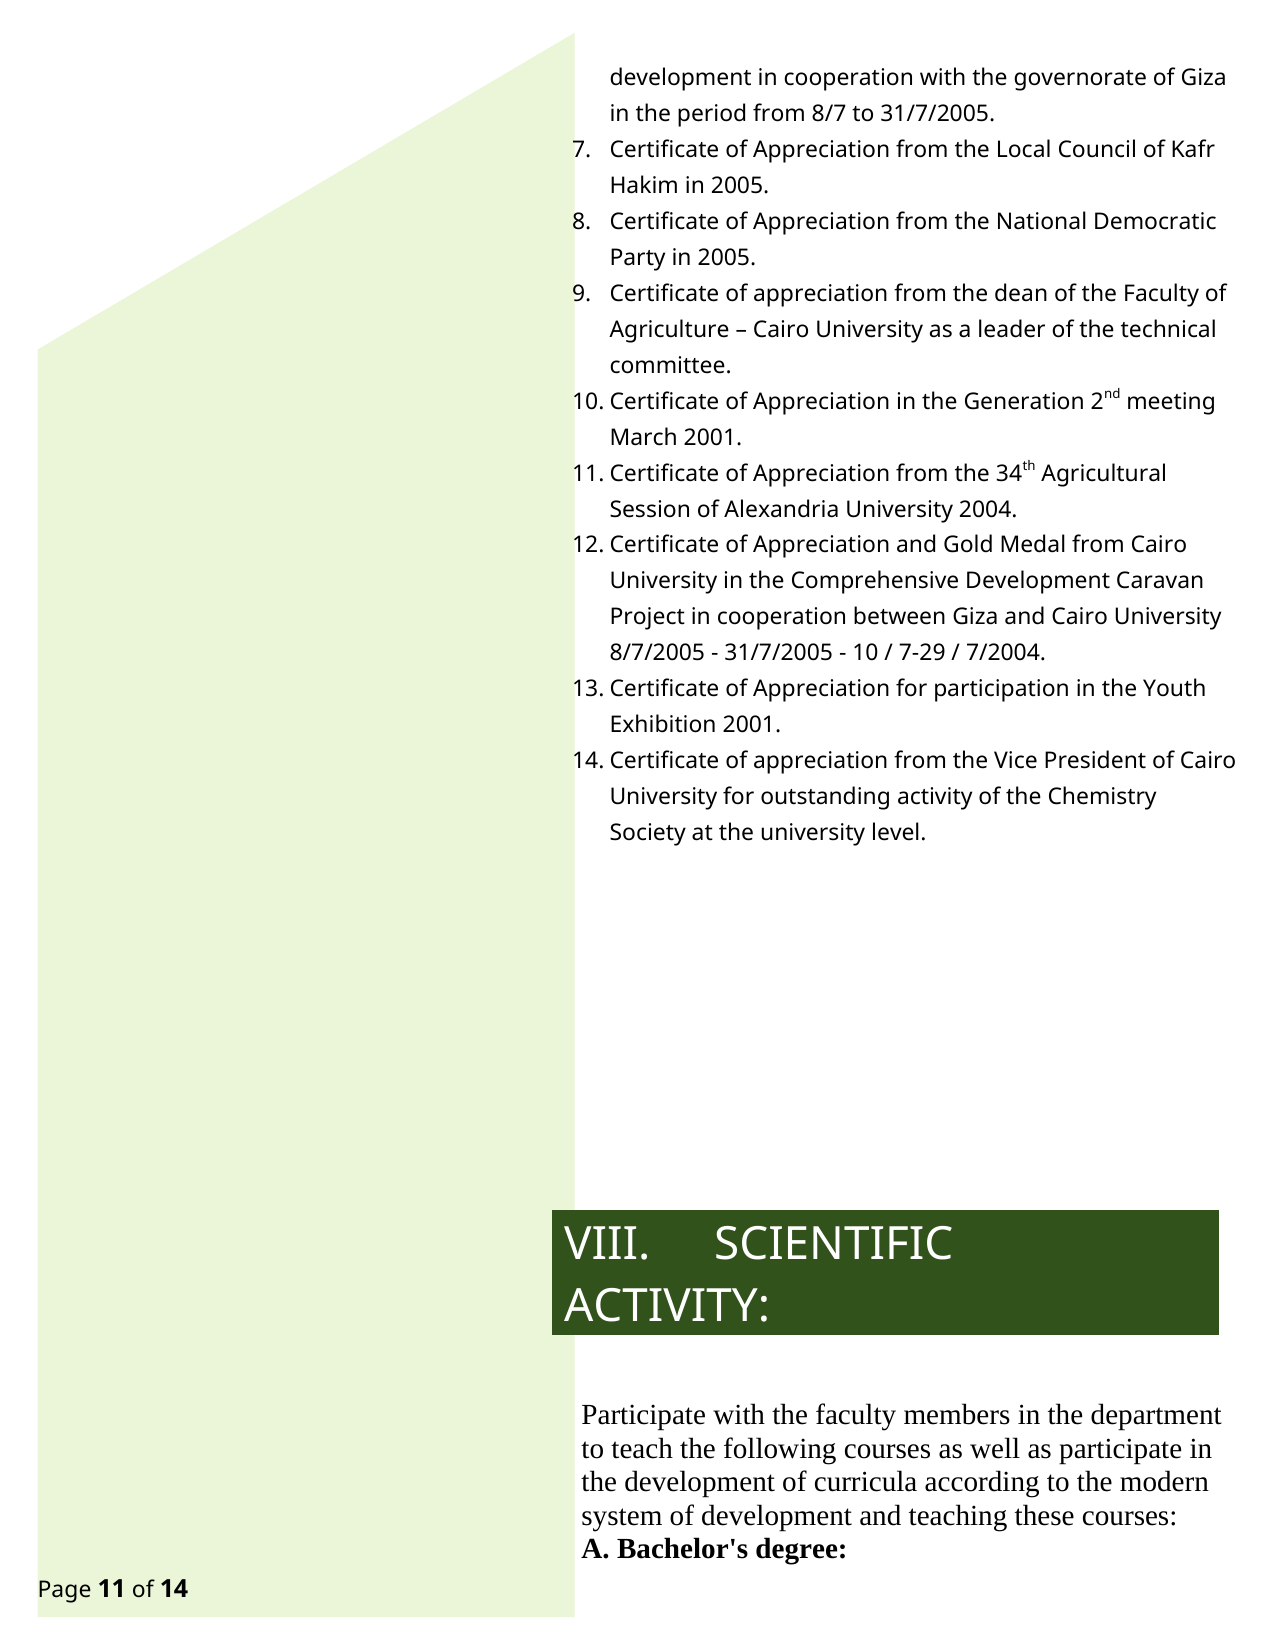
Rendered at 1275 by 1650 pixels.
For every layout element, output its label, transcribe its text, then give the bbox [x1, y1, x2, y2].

list Certificate of Appreciation in the Generation 2nd meeting March 2001. [572, 385, 1237, 452]
list Certificate of appreciation from the Vice President of Cairo University for outstanding activity of the Chemistry Society at the university level. [572, 744, 1237, 847]
text A. Bachelor's degree: [581, 1532, 1237, 1565]
list Certificate of appreciation from the dean of the Faculty of Agriculture – Cairo University as a leader of the technical committee. [572, 277, 1237, 380]
list Certificate of Appreciation and Gold Medal from Cairo University in the Comprehensive Development Caravan Project in cooperation between Giza and Cairo University 8/7/2005 - 31/7/2005 - 10 / 7-29 / 7/2004. [572, 528, 1237, 667]
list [572, 61, 1237, 128]
list Certificate of Appreciation from the 34th Agricultural Session of Alexandria University 2004. [572, 457, 1237, 524]
list Certificate of Appreciation from the National Democratic Party in 2005. [572, 205, 1237, 272]
text Participate with the faculty members in the department to teach the following courses as well as participate in the development of curricula according to the modern system of development and teaching these courses: [581, 1397, 1237, 1532]
list Certificate of Appreciation for participation in the Youth Exhibition 2001. [572, 672, 1237, 739]
list Certificate of Appreciation from the Local Council of Kafr Hakim in 2005. [572, 133, 1237, 200]
table_header VIII. Scientific Activity: [552, 1210, 1219, 1335]
